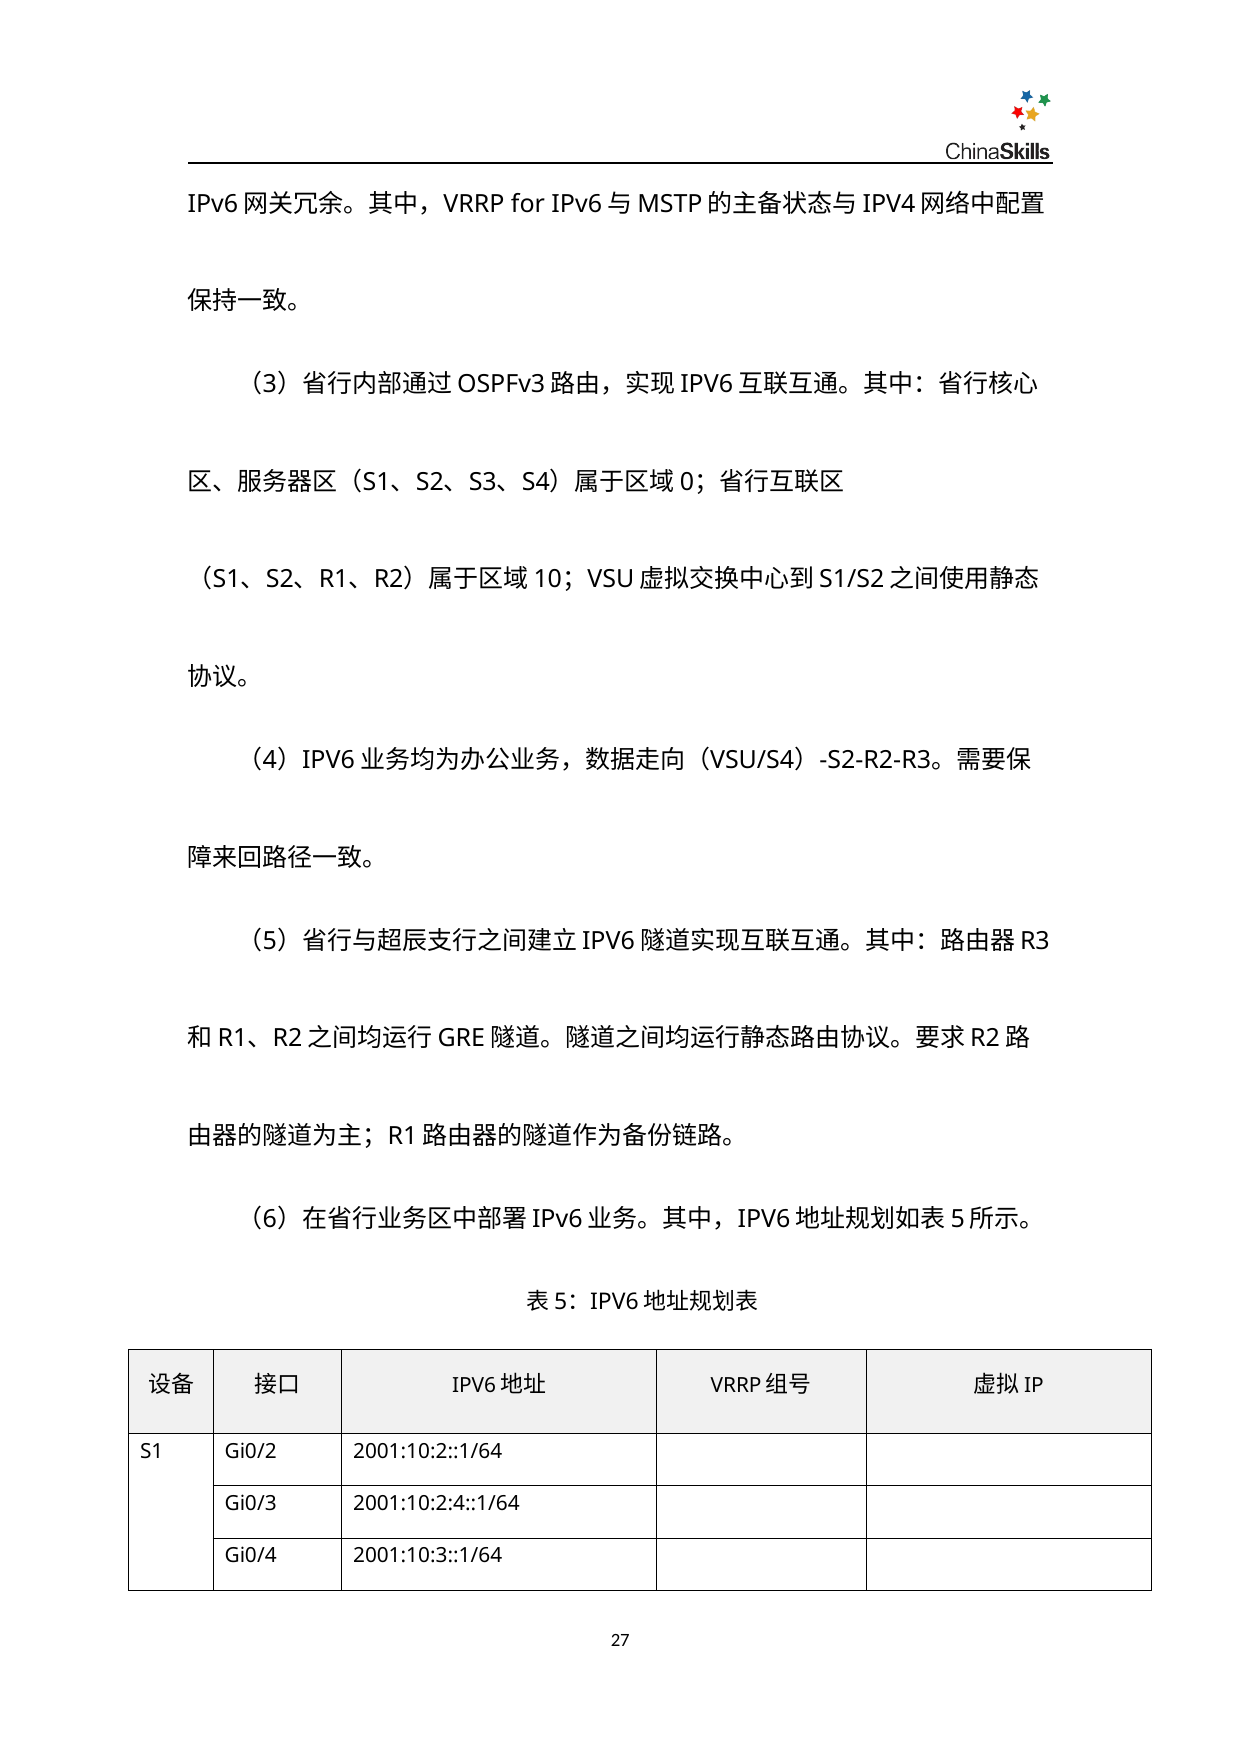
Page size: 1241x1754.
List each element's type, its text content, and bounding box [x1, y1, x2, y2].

table_cell [867, 1539, 1151, 1589]
table_cell [657, 1486, 866, 1537]
table_cell 2001:10:2:4::1/64 [342, 1486, 656, 1537]
table_header 设备 [129, 1350, 213, 1433]
table_cell [657, 1434, 866, 1485]
text （3）省行内部通过OSPFv3路由，实现IPV6互联互通。其中：省行核心区、服务器区（S1、S2、S3、S4）属于区域0；省行互联区（S1、S2、R1、R2）属于区域10；VSU虚拟交换中心到S1/S2之间使用静态协议。 [187, 349, 1053, 707]
text （6）在省行业务区中部署IPv6业务。其中，IPV6地址规划如表5所示。 [187, 1184, 1053, 1249]
text （2）在S3、S4交换机上配置VRRP for IPv6路由，在网络中主机上实现IPv6网关冗余。其中，VRRP for IPv6与MSTP的主备状态与IPV4网络中配置保持一致。 [187, 169, 1053, 331]
text 表5：IPV6地址规划表 [187, 1267, 1053, 1332]
text （5）省行与超辰支行之间建立IPV6隧道实现互联互通。其中：路由器R3和R1、R2之间均运行GRE隧道。隧道之间均运行静态路由协议。要求R2路由器的隧道为主；R1路由器的隧道作为备份链路。 [187, 906, 1053, 1166]
table_header IPV6地址 [342, 1350, 656, 1433]
table_cell [657, 1539, 866, 1589]
table_header VRRP组号 [657, 1350, 866, 1433]
table_cell Gi0/3 [214, 1486, 341, 1537]
table_header 虚拟IP [867, 1350, 1151, 1433]
table_header 接口 [214, 1350, 341, 1433]
table_cell [867, 1486, 1151, 1537]
table_cell Gi0/4 [214, 1539, 341, 1589]
table_cell S1 [129, 1434, 213, 1589]
table_cell Gi0/2 [214, 1434, 341, 1485]
table_cell 2001:10:3::1/64 [342, 1539, 656, 1589]
table_cell 2001:10:2::1/64 [342, 1434, 656, 1485]
text （4）IPV6业务均为办公业务，数据走向（VSU/S4）-S2-R2-R3。需要保障来回路径一致。 [187, 725, 1053, 888]
picture [944, 88, 1053, 161]
table_cell [867, 1434, 1151, 1485]
